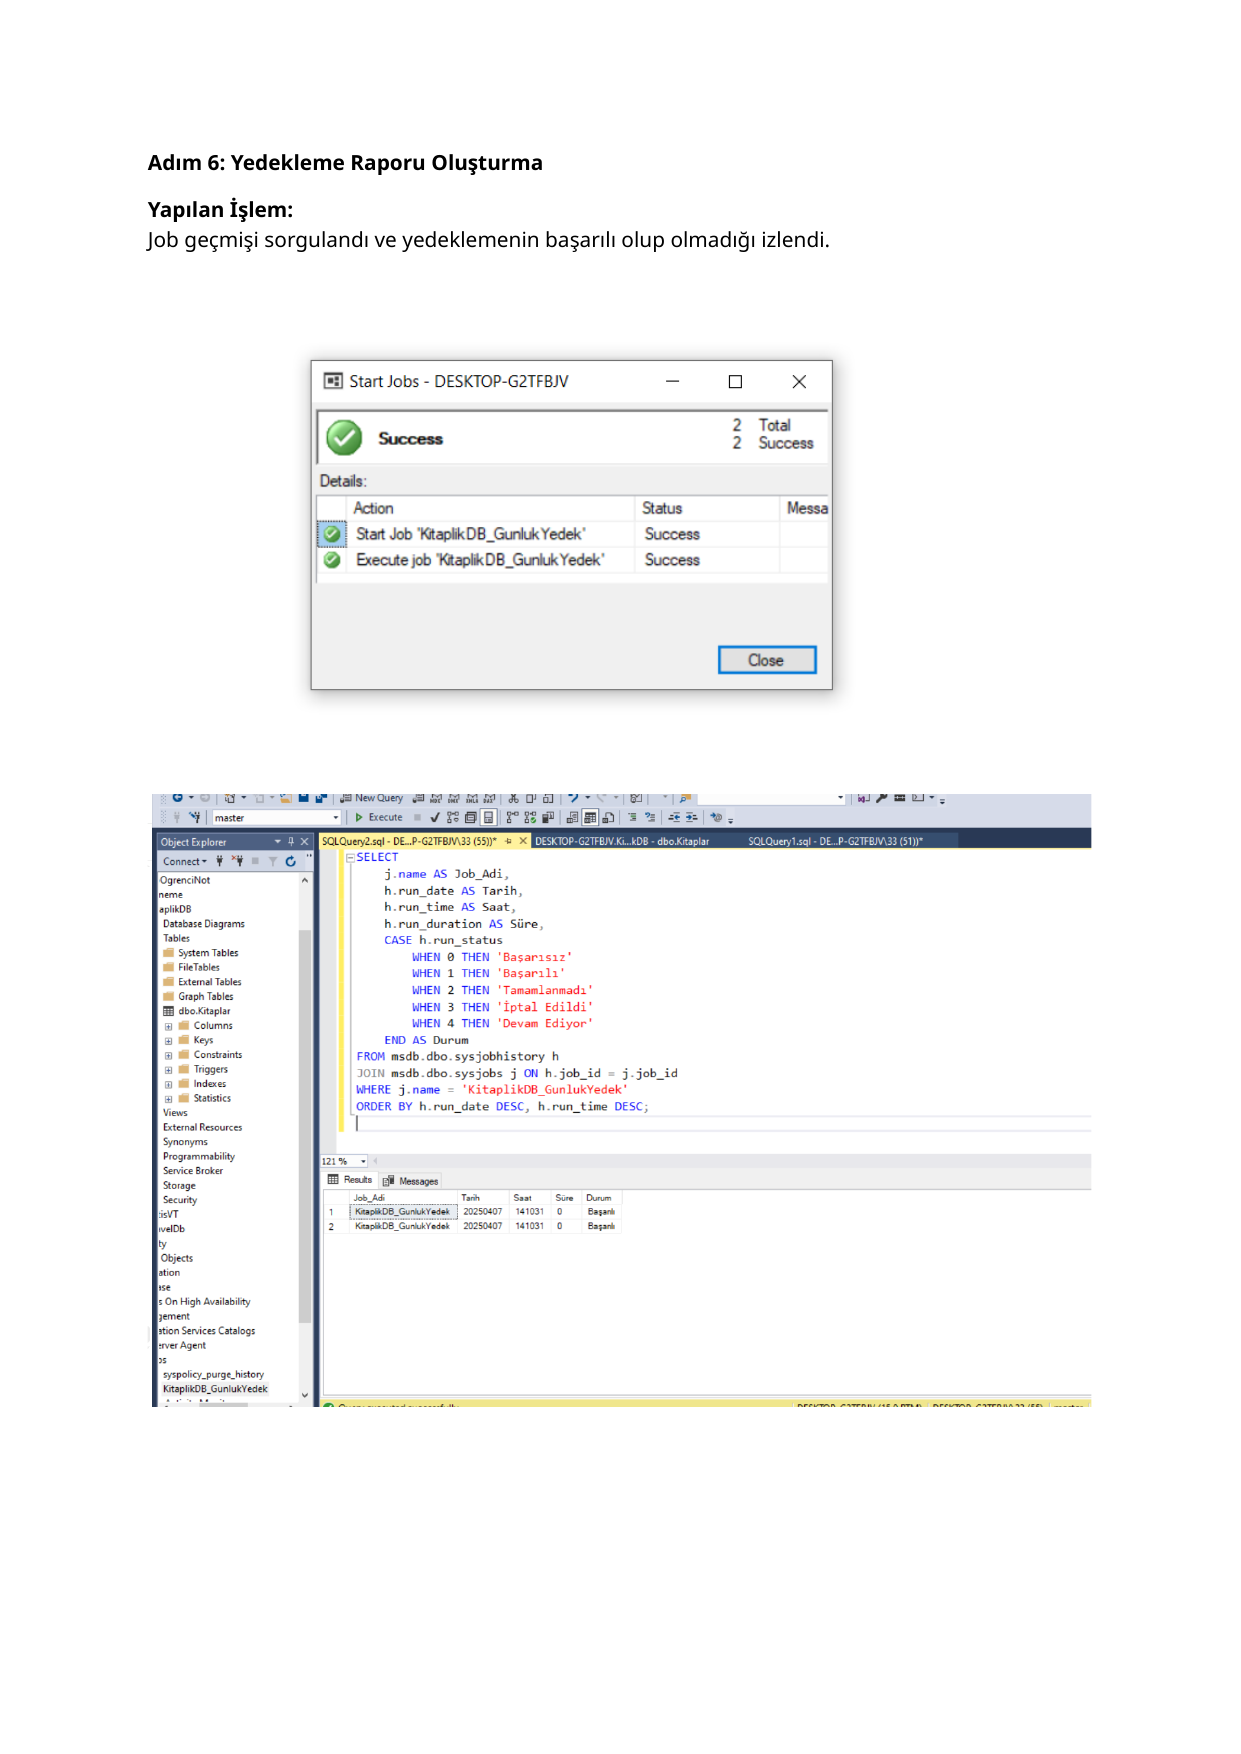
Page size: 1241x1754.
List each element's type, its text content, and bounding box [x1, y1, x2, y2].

text Yapılan İşlem: Job geçmişi sorgulandı ve yedeklemenin başarılı olup olmadığı izlendi. [148, 195, 1093, 254]
picture [147, 794, 1092, 1407]
text Adım 6: Yedekleme Raporu Oluşturma [148, 148, 1093, 176]
picture [147, 272, 1092, 776]
